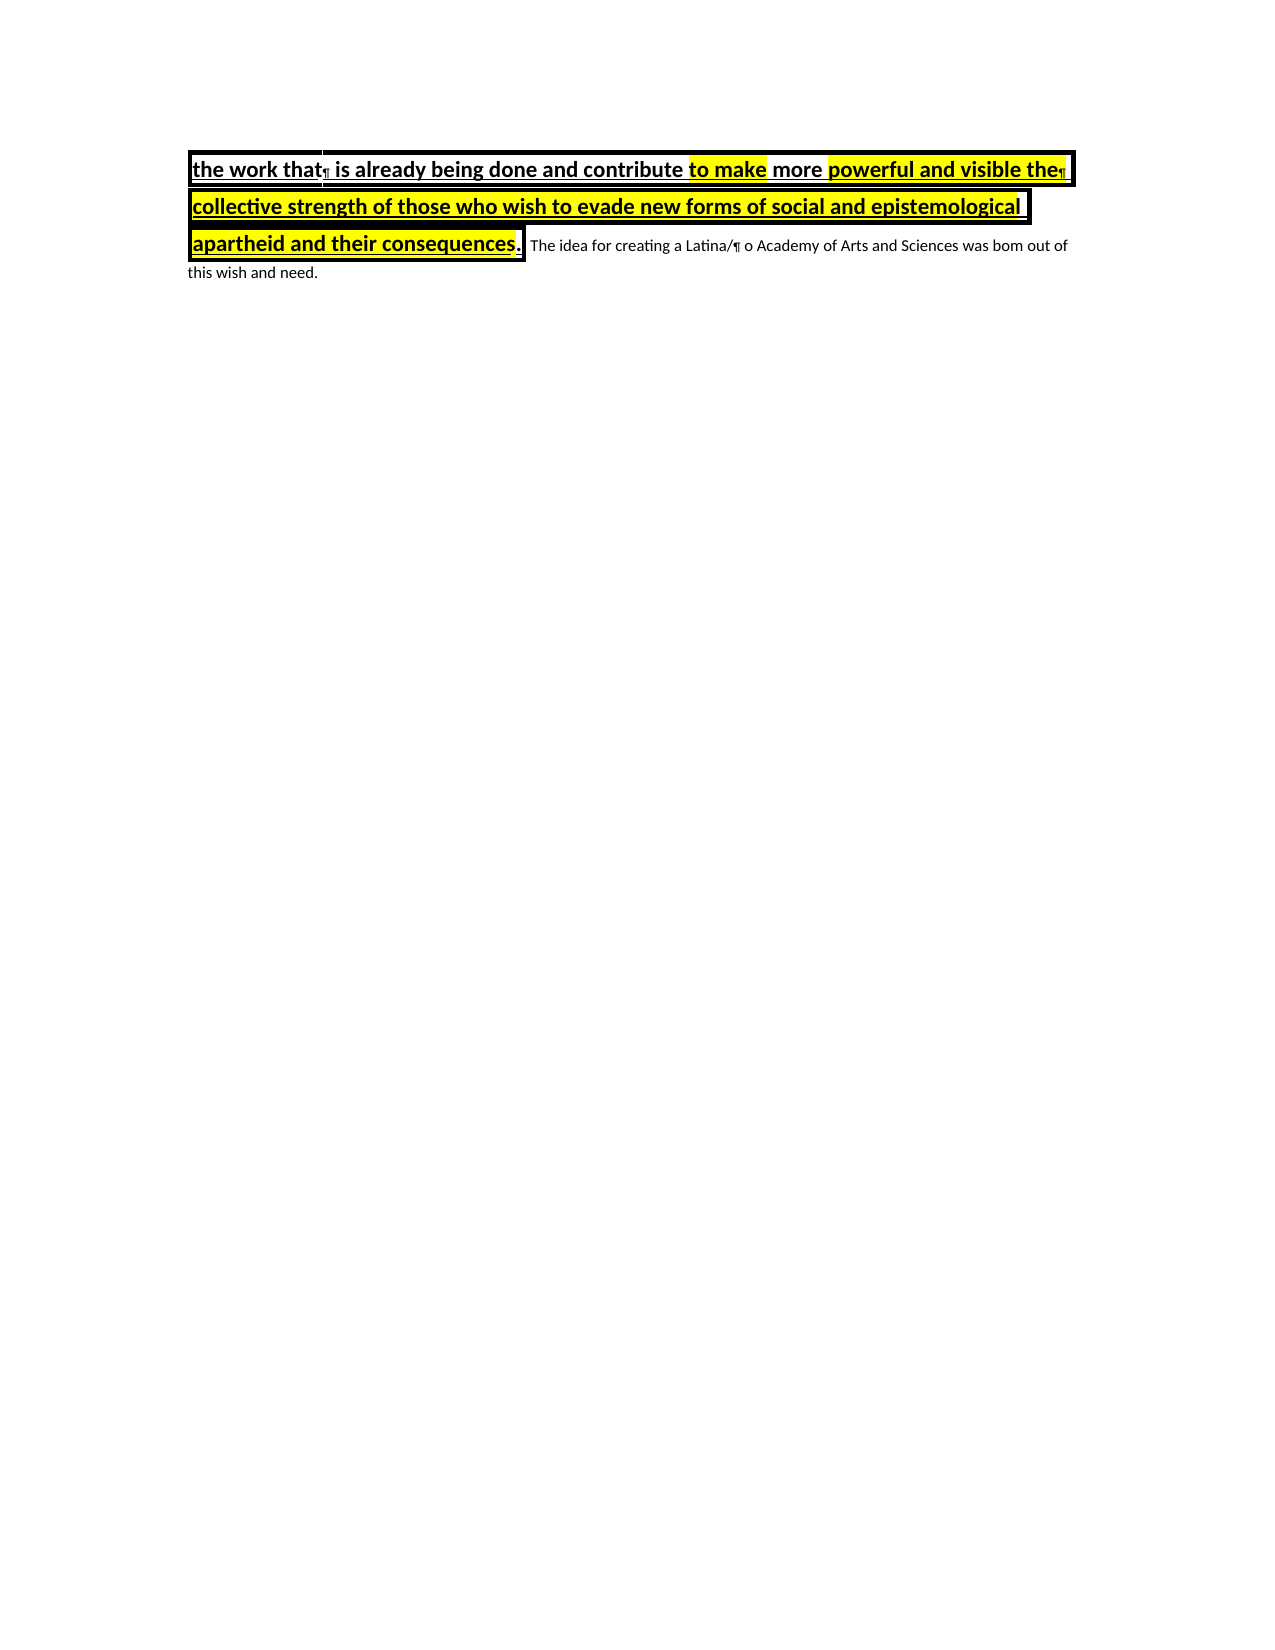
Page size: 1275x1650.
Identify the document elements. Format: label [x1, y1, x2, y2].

text [187, 150, 1087, 282]
